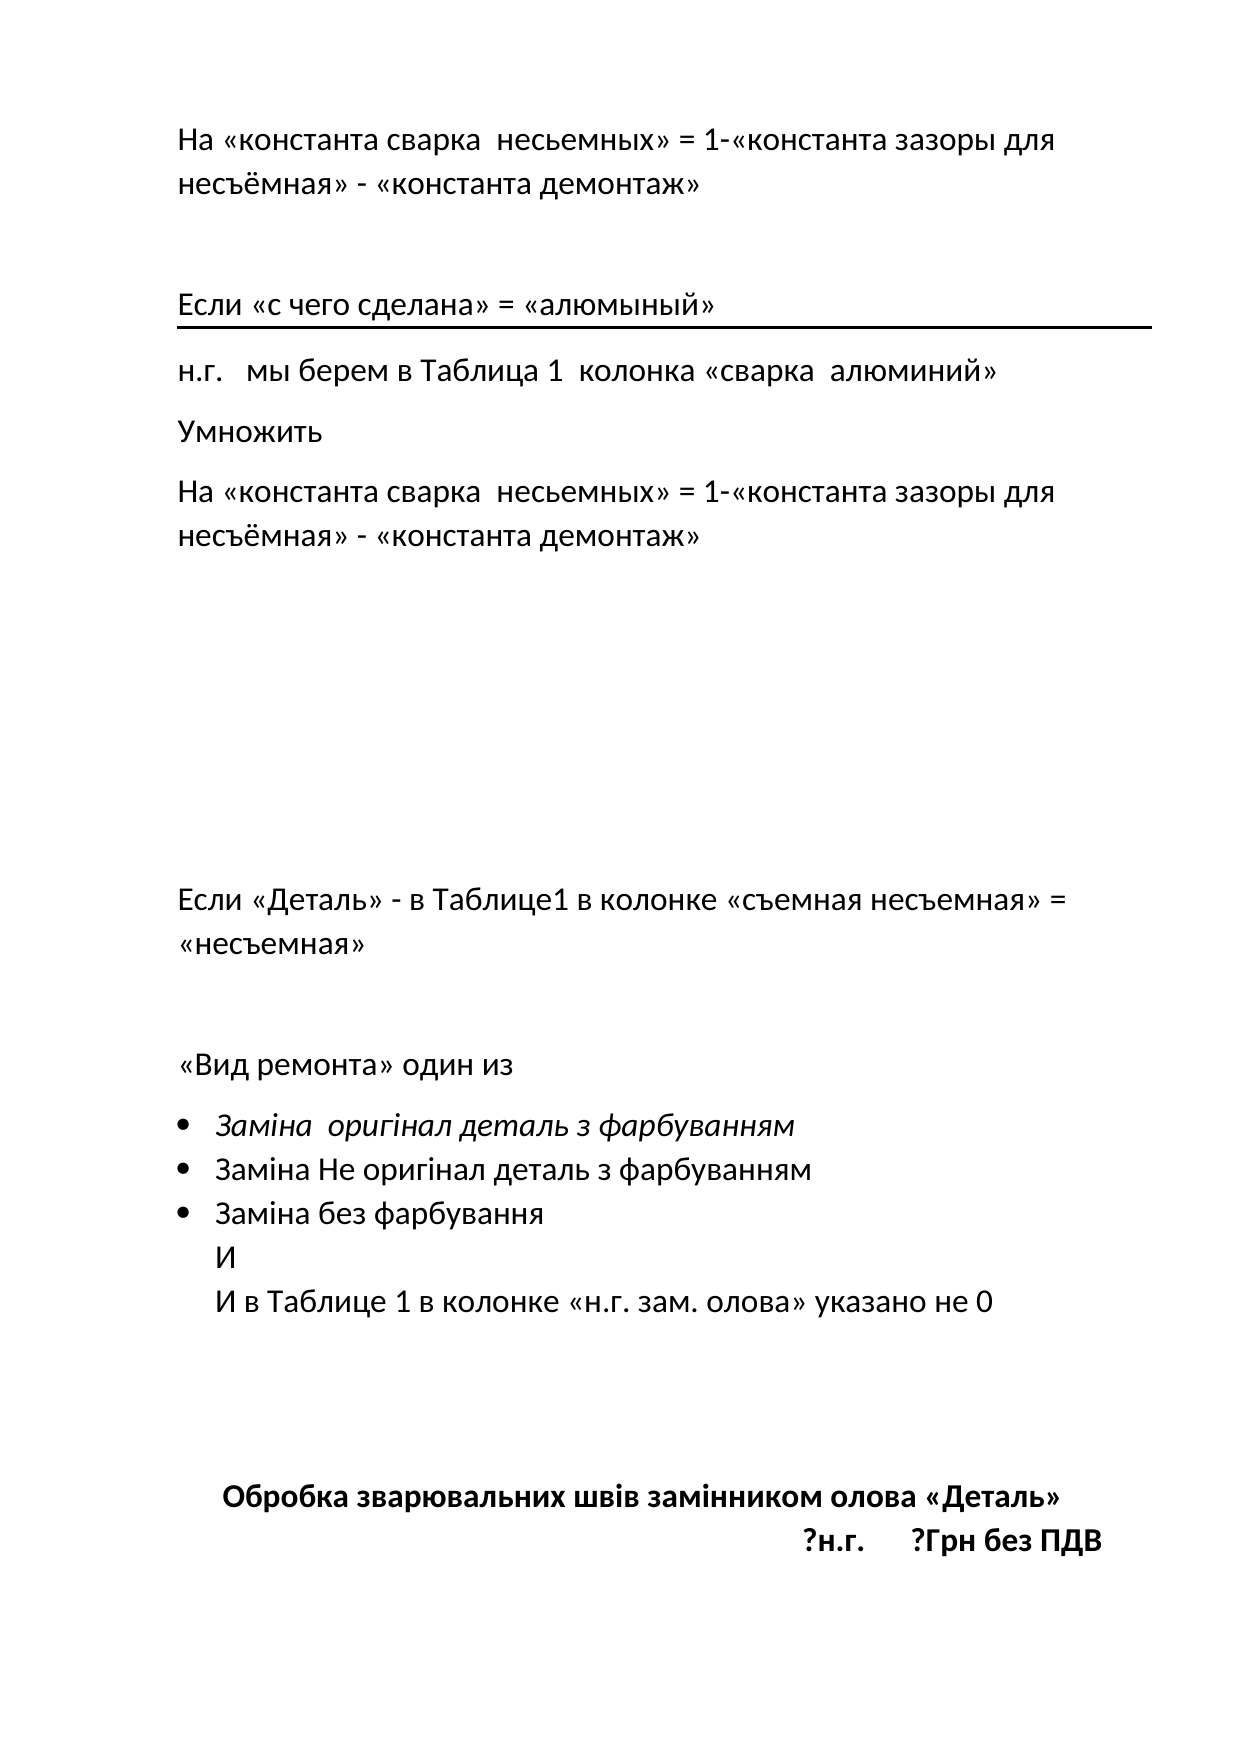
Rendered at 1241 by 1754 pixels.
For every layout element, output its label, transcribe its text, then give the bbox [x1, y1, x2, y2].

text На «константа сварка несьемных» = 1-«константа зазоры для несъёмная» - «константа демонтаж» [177, 470, 1152, 555]
text Если «Деталь» - в Таблице1 в колонке «съемная несъемная» = «несъемная» [177, 878, 1152, 963]
text На «константа сварка несьемных» = 1-«константа зазоры для несъёмная» - «константа демонтаж» [177, 118, 1152, 203]
text н.г. мы берем в Таблица 1 колонка «сварка алюминий» [177, 349, 1152, 390]
list И в Таблице 1 в колонке «н.г. зам. олова» указано не 0 [215, 1280, 1152, 1321]
list Заміна оригінал деталь з фарбуванням [177, 1104, 1152, 1145]
list Заміна Не оригінал деталь з фарбуванням [177, 1148, 1152, 1189]
text Умножить [177, 410, 1152, 451]
list И [215, 1236, 1152, 1277]
list Обробка зварювальних швів замінником олова «Деталь» [215, 1475, 1152, 1516]
text «Вид ремонта» один из [177, 1043, 1152, 1084]
list ?н.г. ?Грн без ПДВ [215, 1519, 1152, 1560]
text Если «с чего сделана» = «алюмыный» [177, 283, 1152, 326]
list Заміна без фарбування [177, 1192, 1152, 1233]
